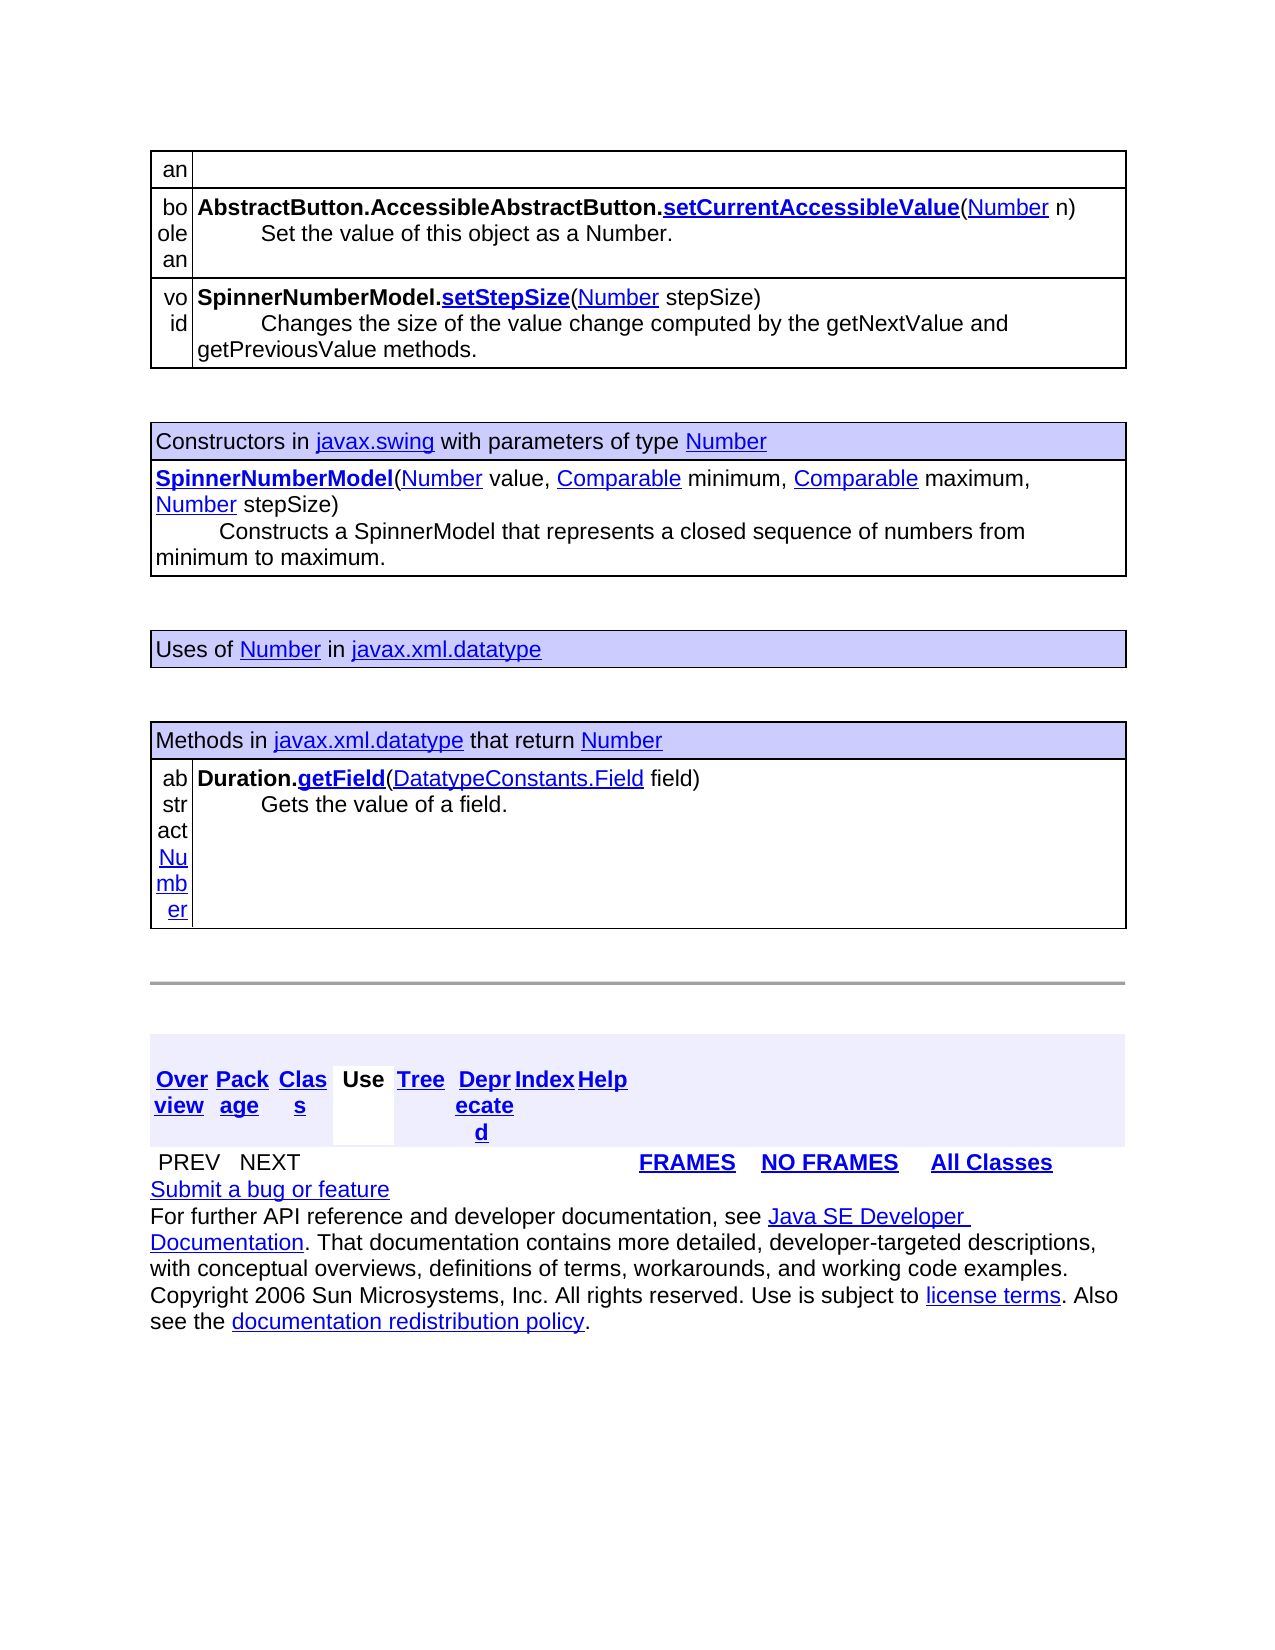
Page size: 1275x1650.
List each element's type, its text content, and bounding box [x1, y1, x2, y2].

table_cell SpinnerNumberModel(Number value, Comparable minimum, Comparable maximum, Number stepSize) Constructs a SpinnerModel that represents a closed sequence of numbers from minimum to maximum. [152, 461, 1125, 575]
table_header Uses of Number in javax.xml.datatype [152, 631, 1125, 667]
table_cell boolean [152, 189, 192, 277]
table_cell PREV NEXT [150, 1147, 637, 1176]
table_header Methods in javax.xml.datatype that return Number [152, 723, 1125, 758]
table_cell Duration.getField(DatatypeConstants.Field field) Gets the value of a field. [193, 760, 1125, 927]
text Submit a bug or feature [150, 1176, 1125, 1203]
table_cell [193, 152, 1125, 187]
table_header Constructors in javax.swing with parameters of type Number [152, 423, 1125, 459]
text For further API reference and developer documentation, see Java SE Developer Documentation. That documentation contains more detailed, developer-targeted descriptions, with conceptual overviews, definitions of terms, workarounds, and working code examples. [150, 1203, 1125, 1282]
table_header [150, 1034, 1125, 1147]
table_cell FRAMES NO FRAMES All Classes [638, 1147, 1125, 1176]
text Copyright 2006 Sun Microsystems, Inc. All rights reserved. Use is subject to license terms. Also see the documentation redistribution policy. [150, 1282, 1125, 1334]
table_cell AbstractButton.AccessibleAbstractButton.setCurrentAccessibleValue(Number n) Set the value of this object as a Number. [193, 189, 1125, 277]
table_cell boolean [152, 152, 192, 187]
table_cell SpinnerNumberModel.setStepSize(Number stepSize) Changes the size of the value change computed by the getNextValue and getPreviousValue methods. [193, 279, 1125, 367]
table_cell abstract Number [152, 760, 192, 927]
table_cell void [152, 279, 192, 367]
